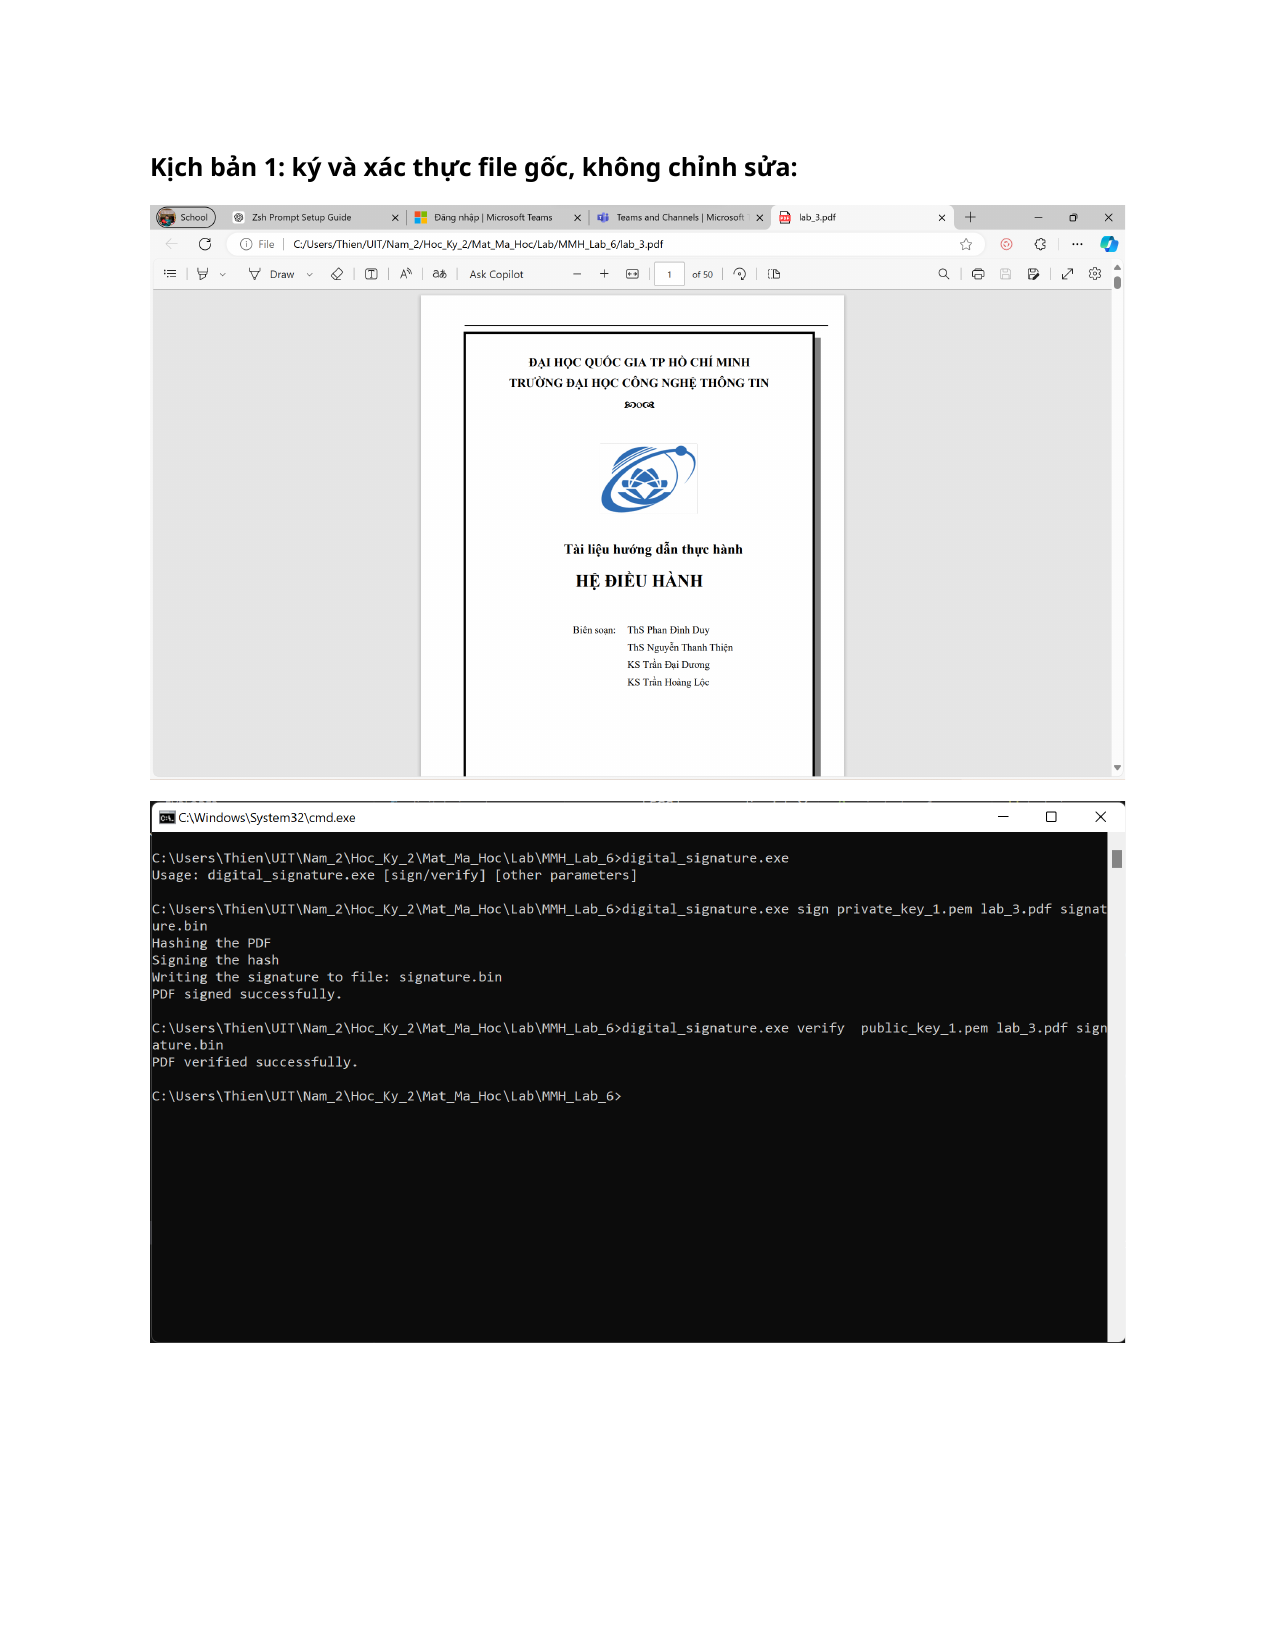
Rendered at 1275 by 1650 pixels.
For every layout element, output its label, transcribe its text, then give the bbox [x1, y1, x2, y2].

text Kịch bản 1: ký và xác thực file gốc, không chỉnh sửa: [150, 150, 1125, 184]
picture [150, 205, 1125, 780]
picture [150, 801, 1125, 1343]
